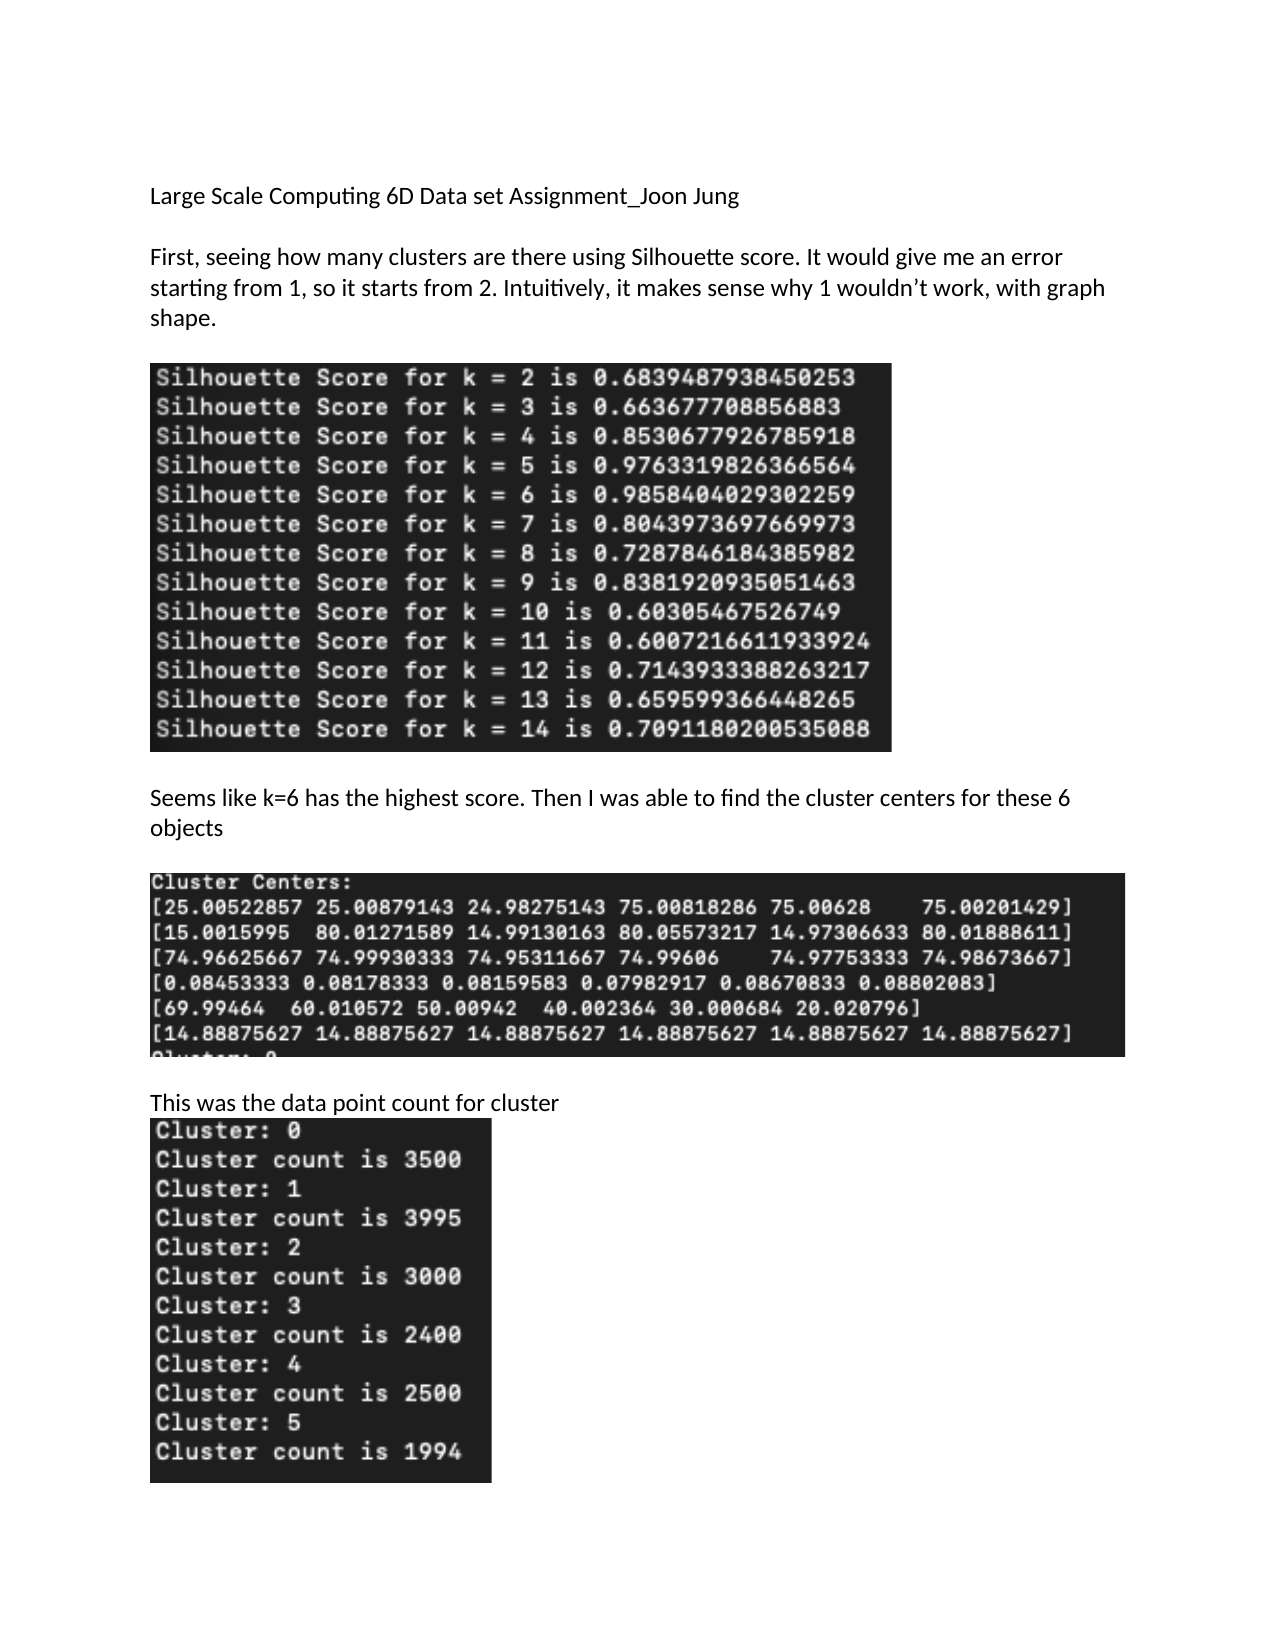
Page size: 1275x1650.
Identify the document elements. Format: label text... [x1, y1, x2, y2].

picture [150, 873, 1125, 1057]
text First, seeing how many clusters are there using Silhouette score. It would give me an error starting from 1, so it starts from 2. Intuitively, it makes sense why 1 wouldn’t work, with graph shape. [150, 242, 1125, 333]
picture [150, 363, 892, 752]
text Seems like k=6 has the highest score. Then I was able to find the cluster centers for these 6 objects [150, 782, 1125, 843]
picture [150, 1118, 492, 1483]
text Large Scale Computing 6D Data set Assignment_Joon Jung [150, 181, 1125, 211]
text This was the data point count for cluster [150, 1088, 1125, 1118]
